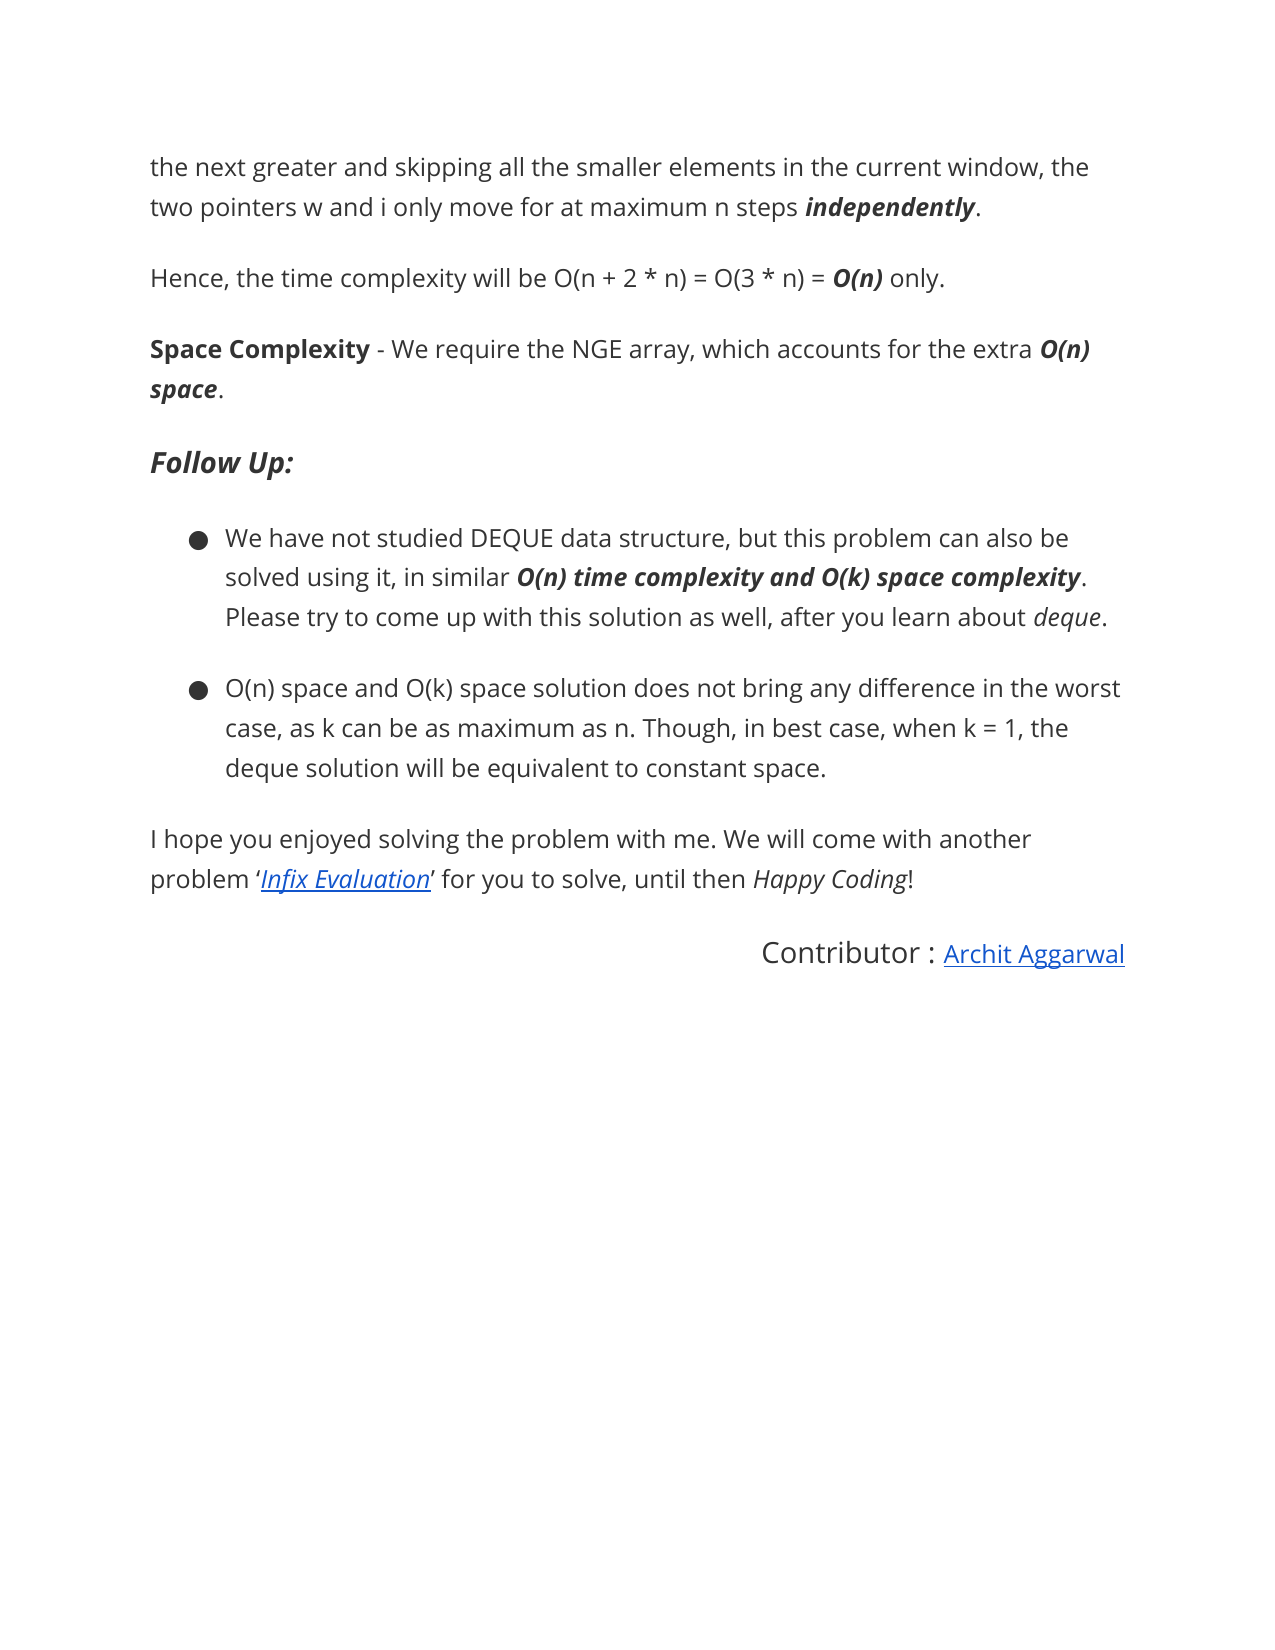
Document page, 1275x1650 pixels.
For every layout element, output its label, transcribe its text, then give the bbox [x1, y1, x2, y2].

text Hence, the time complexity will be O(n + 2 * n) = O(3 * n) = O(n) only. [150, 261, 1125, 295]
text I hope you enjoyed solving the problem with me. We will come with another problem ‘Infix Evaluation’ for you to solve, until then Happy Coding! [150, 822, 1125, 895]
list O(n) space and O(k) space solution does not bring any difference in the worst case, as k can be as maximum as n. Though, in best case, when k = 1, the deque solution will be equivalent to constant space. [187, 671, 1125, 784]
text Contributor : Archit Aggarwal [150, 932, 1125, 972]
text Follow Up: [150, 443, 1125, 482]
list We have not studied DEQUE data structure, but this problem can also be solved using it, in similar O(n) time complexity and O(k) space complexity. Please try to come up with this solution as well, after you learn about deque. [187, 520, 1125, 634]
text Space Complexity - We require the NGE array, which accounts for the extra O(n) space. [150, 332, 1125, 406]
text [150, 150, 1125, 224]
